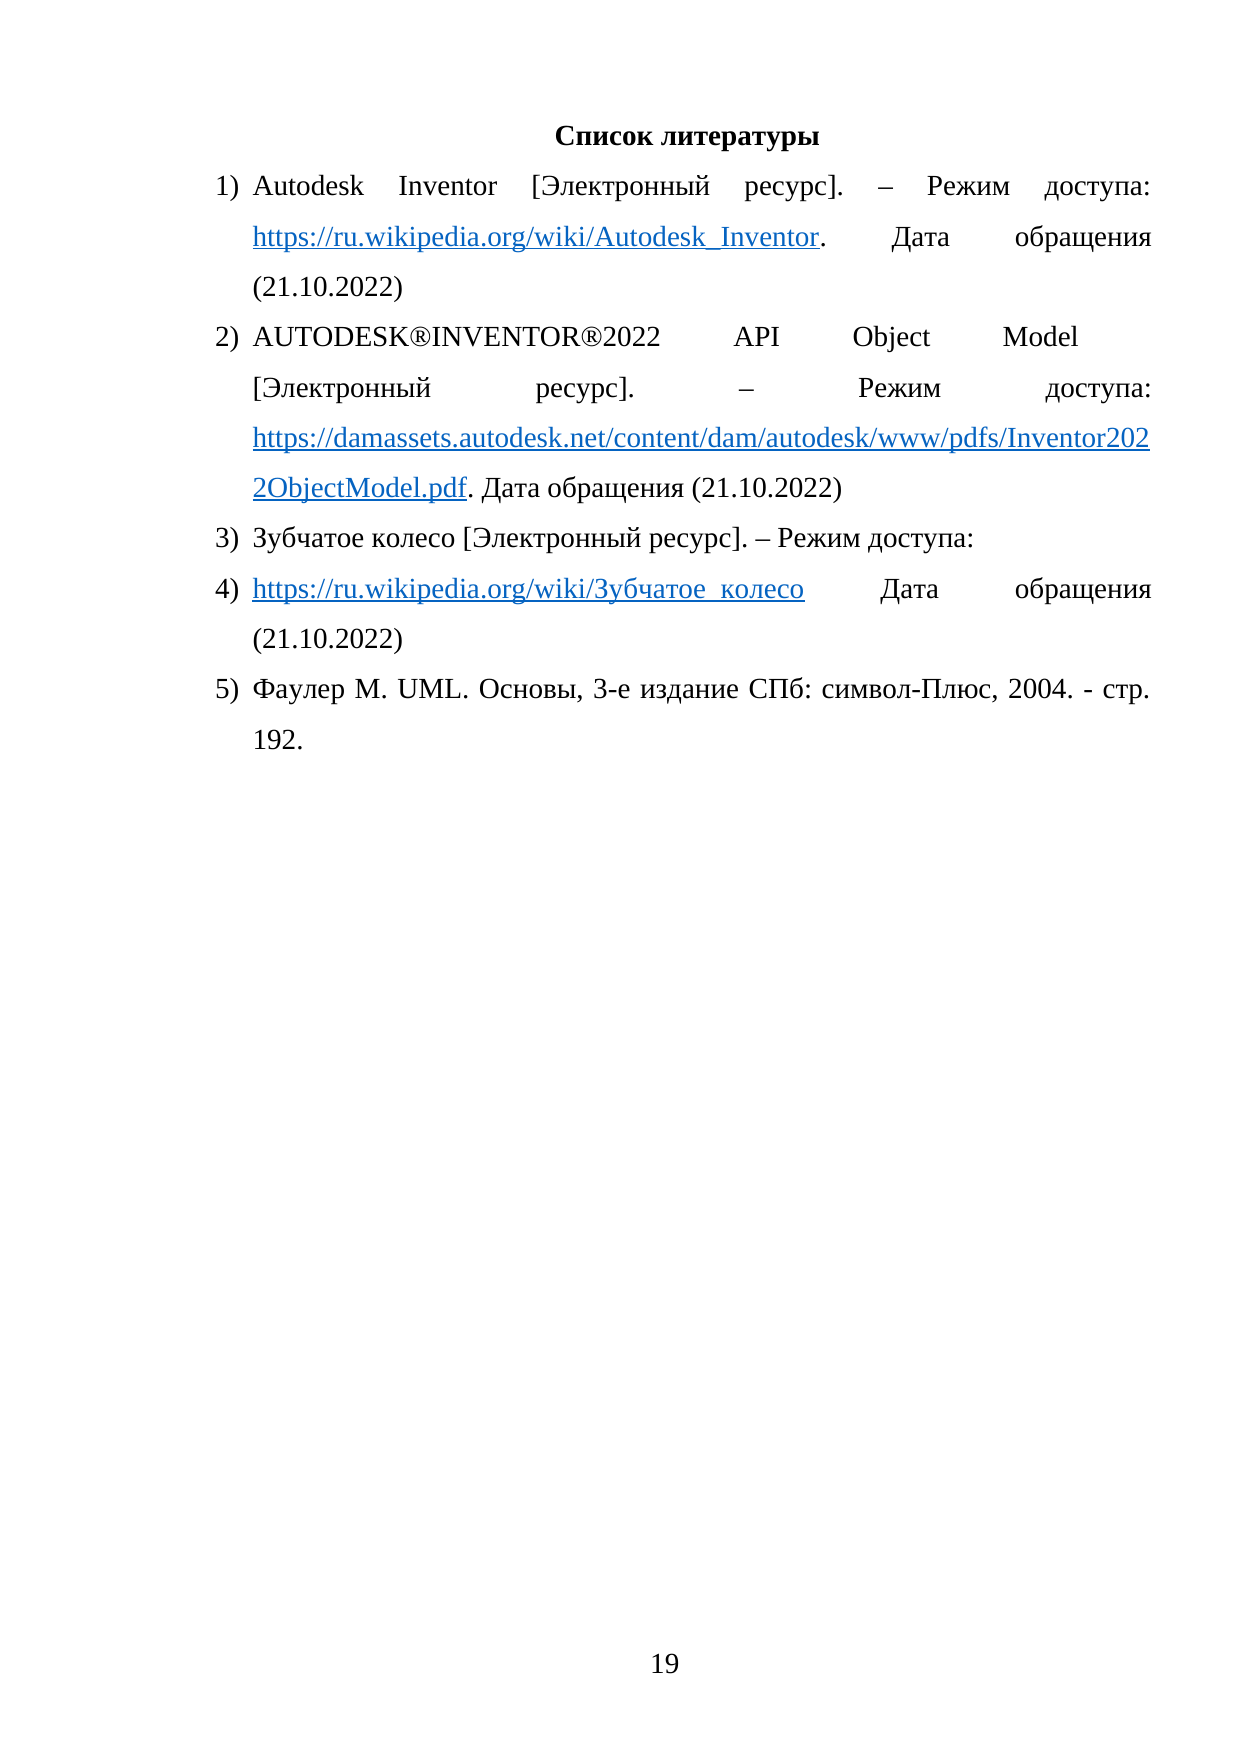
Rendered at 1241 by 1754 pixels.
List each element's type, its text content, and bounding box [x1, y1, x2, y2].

list Autodesk Inventor [Электронный ресурс]. – Режим доступа: https://ru.wikipedia.org/wiki/Autodesk_Inventor. Дата обращения (21.10.2022) [215, 168, 1152, 303]
list Фаулер М. UML. Основы, 3-е издание СПб: символ-Плюс, 2004. - стр. 192. [215, 672, 1152, 755]
list Зубчатое колесо [Электронный ресурс]. – Режим доступа: [215, 521, 1152, 554]
list AUTODESK®INVENTOR®2022 API Object Model [Электронный ресурс]. – Режим доступа: https://damassets.autodesk.net/content/dam/autodesk/www/pdfs/Inventor2022ObjectModel.pdf. Дата обращения (21.10.2022) [215, 319, 1152, 504]
list https://ru.wikipedia.org/wiki/Зубчатое_колесо Дата обращения (21.10.2022) [215, 571, 1152, 655]
subtitle Список литературы [222, 118, 1152, 152]
